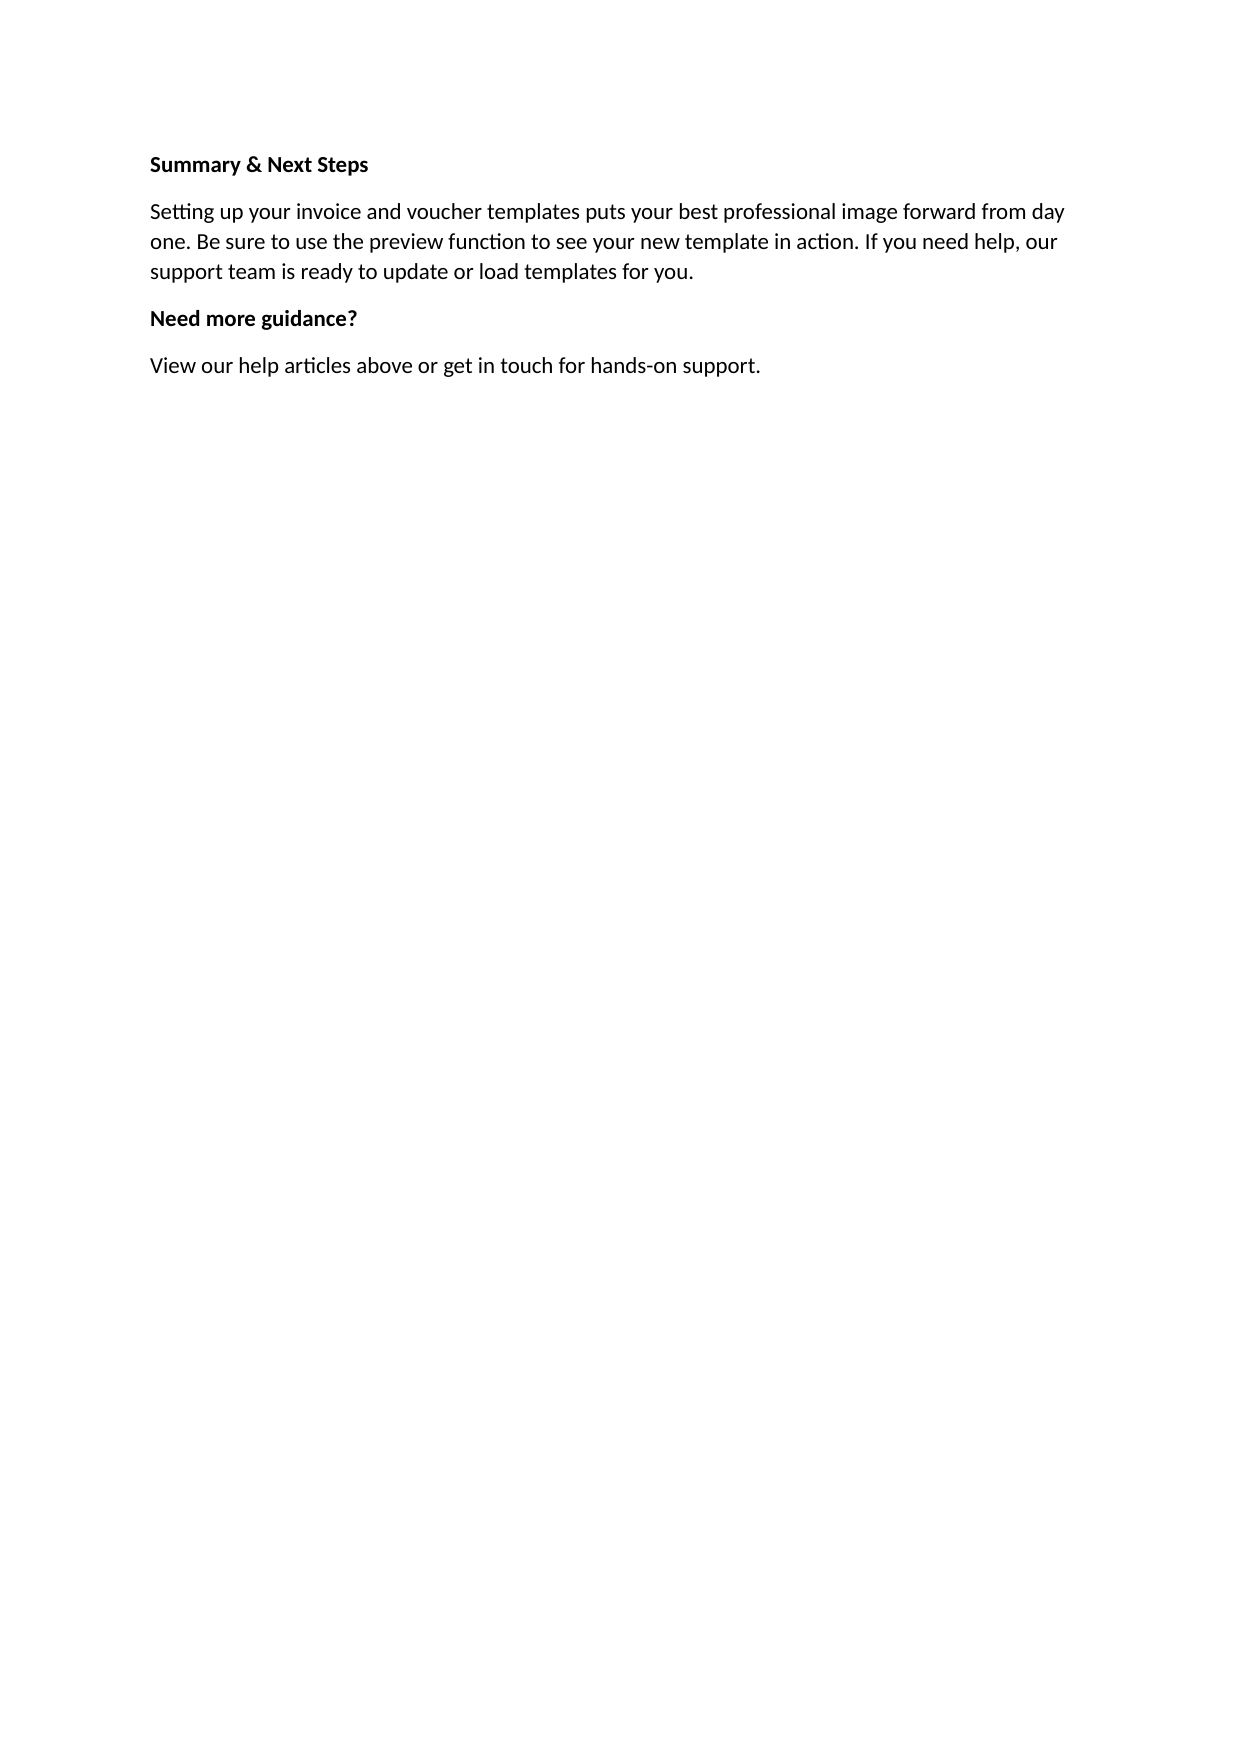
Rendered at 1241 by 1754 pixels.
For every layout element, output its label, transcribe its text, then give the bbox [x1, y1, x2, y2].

text View our help articles above or get in touch for hands-on support. [150, 351, 1090, 379]
text Setting up your invoice and voucher templates puts your best professional image forward from day one. Be sure to use the preview function to see your new template in action. If you need help, our support team is ready to update or load templates for you. [150, 197, 1090, 285]
text Summary & Next Steps [150, 150, 1090, 178]
text Need more guidance? [150, 304, 1090, 332]
